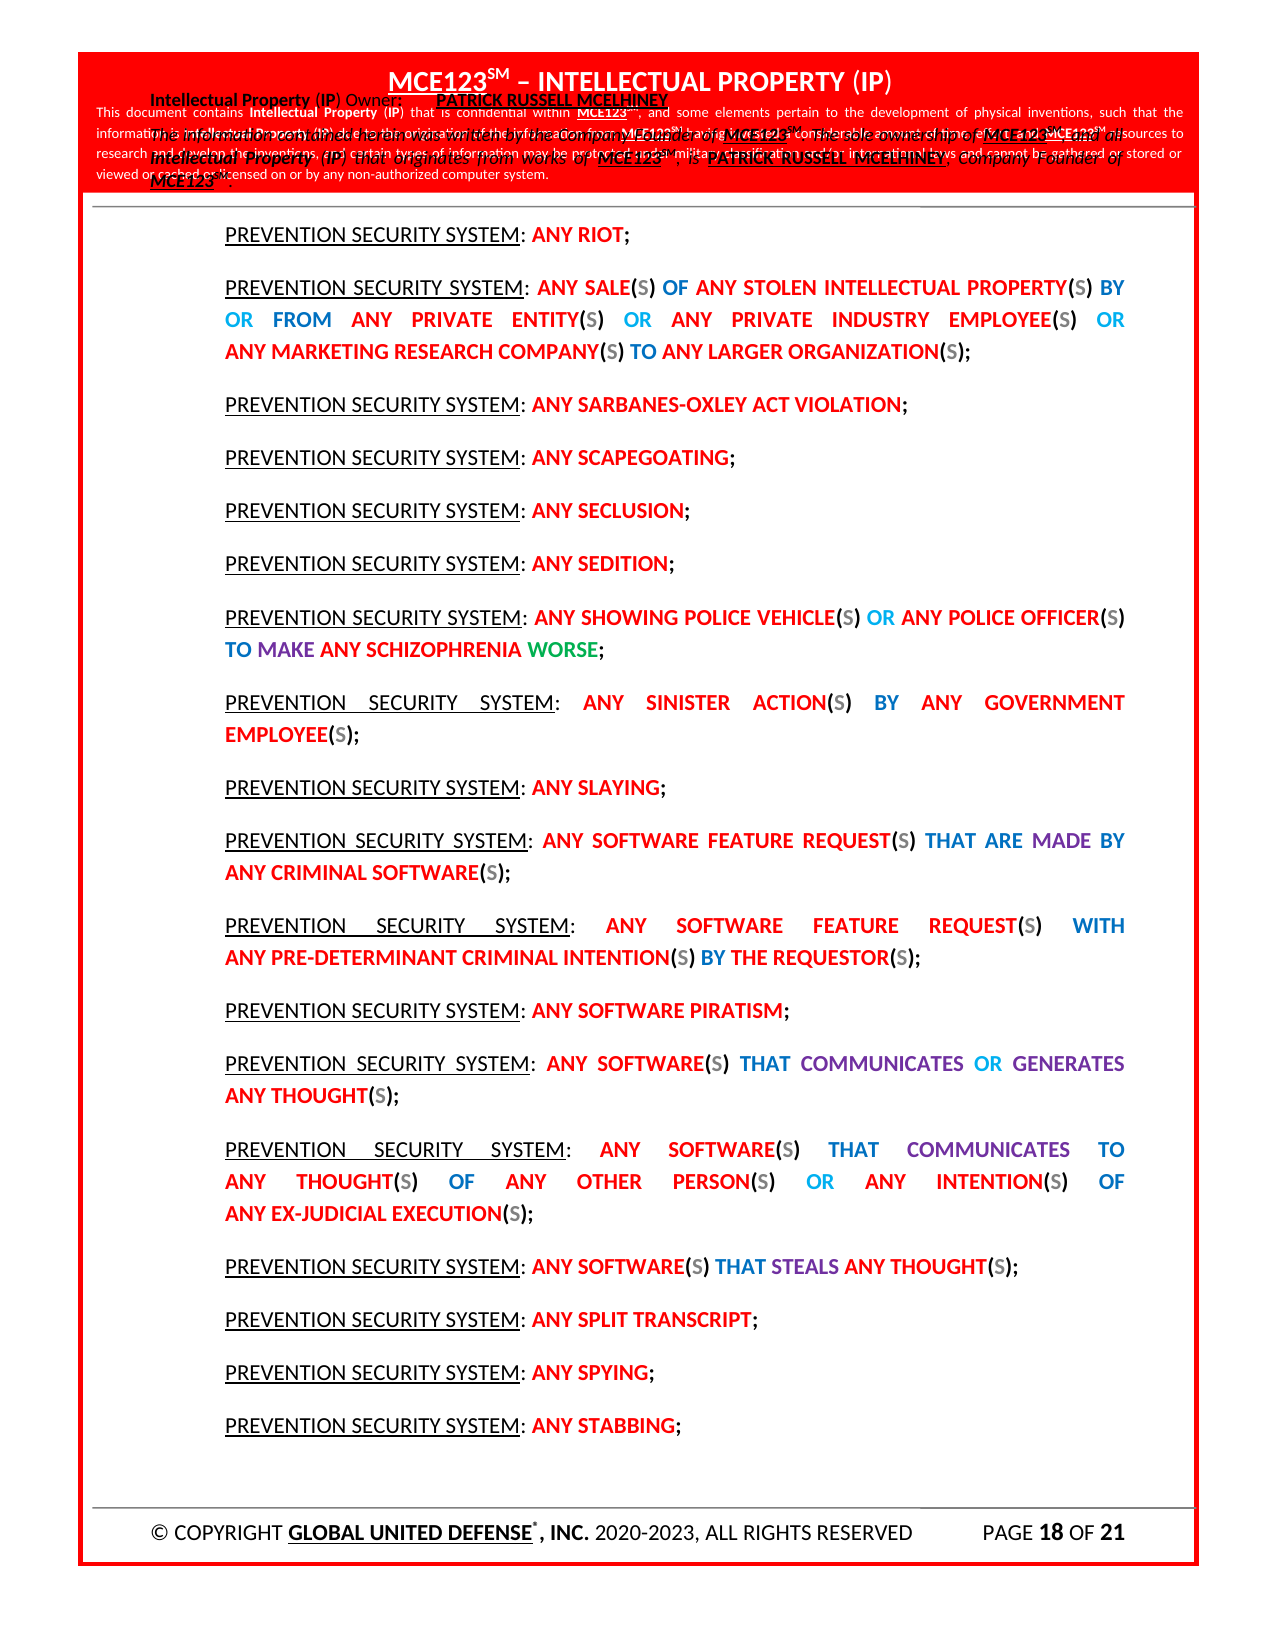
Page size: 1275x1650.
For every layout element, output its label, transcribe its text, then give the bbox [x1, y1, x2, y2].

text PREVENTION SECURITY SYSTEM: ANY SOFTWARE(S) THAT STEALS ANY THOUGHT(S); [225, 1252, 1125, 1280]
text PREVENTION SECURITY SYSTEM: ANY SECLUSION; [225, 497, 1125, 524]
text PREVENTION SECURITY SYSTEM: ANY SLAYING; [225, 773, 1125, 801]
text PREVENTION SECURITY SYSTEM: ANY RIOT; [225, 220, 1125, 248]
text PREVENTION SECURITY SYSTEM: ANY SHOWING POLICE VEHICLE(S) OR ANY POLICE OFFICER(S) TO MAKE ANY SCHIZOPHRENIA WORSE; [225, 603, 1125, 663]
text PREVENTION SECURITY SYSTEM: ANY STABBING; [225, 1411, 1125, 1439]
text PREVENTION SECURITY SYSTEM: ANY SOFTWARE PIRATISM; [225, 996, 1125, 1024]
text PREVENTION SECURITY SYSTEM: ANY SPYING; [225, 1358, 1125, 1386]
text PREVENTION SECURITY SYSTEM: ANY SOFTWARE FEATURE REQUEST(S) THAT ARE MADE BY ANY CRIMINAL SOFTWARE(S); [225, 826, 1125, 886]
text PREVENTION SECURITY SYSTEM: ANY SPLIT TRANSCRIPT; [225, 1305, 1125, 1333]
text PREVENTION SECURITY SYSTEM: ANY SALE(S) OF ANY STOLEN INTELLECTUAL PROPERTY(S) BY OR FROM ANY PRIVATE ENTITY(S) OR ANY PRIVATE INDUSTRY EMPLOYEE(S) OR ANY MARKETING RESEARCH COMPANY(S) TO ANY LARGER ORGANIZATION(S); [225, 273, 1125, 366]
text PREVENTION SECURITY SYSTEM: ANY SCAPEGOATING; [225, 443, 1125, 472]
text PREVENTION SECURITY SYSTEM: ANY SOFTWARE(S) THAT COMMUNICATES OR GENERATES ANY THOUGHT(S); [225, 1049, 1125, 1110]
text PREVENTION SECURITY SYSTEM: ANY SARBANES-OXLEY ACT VIOLATION; [225, 391, 1125, 418]
text PREVENTION SECURITY SYSTEM: ANY SEDITION; [225, 549, 1125, 578]
text PREVENTION SECURITY SYSTEM: ANY SOFTWARE(S) THAT COMMUNICATES TO ANY THOUGHT(S) OF ANY OTHER PERSON(S) OR ANY INTENTION(S) OF ANY EX-JUDICIAL EXECUTION(S); [225, 1135, 1125, 1227]
text PREVENTION SECURITY SYSTEM: ANY SINISTER ACTION(S) BY ANY GOVERNMENT EMPLOYEE(S); [225, 688, 1125, 748]
text PREVENTION SECURITY SYSTEM: ANY SOFTWARE FEATURE REQUEST(S) WITH ANY PRE-DETERMINANT CRIMINAL INTENTION(S) BY THE REQUESTOR(S); [225, 911, 1125, 971]
